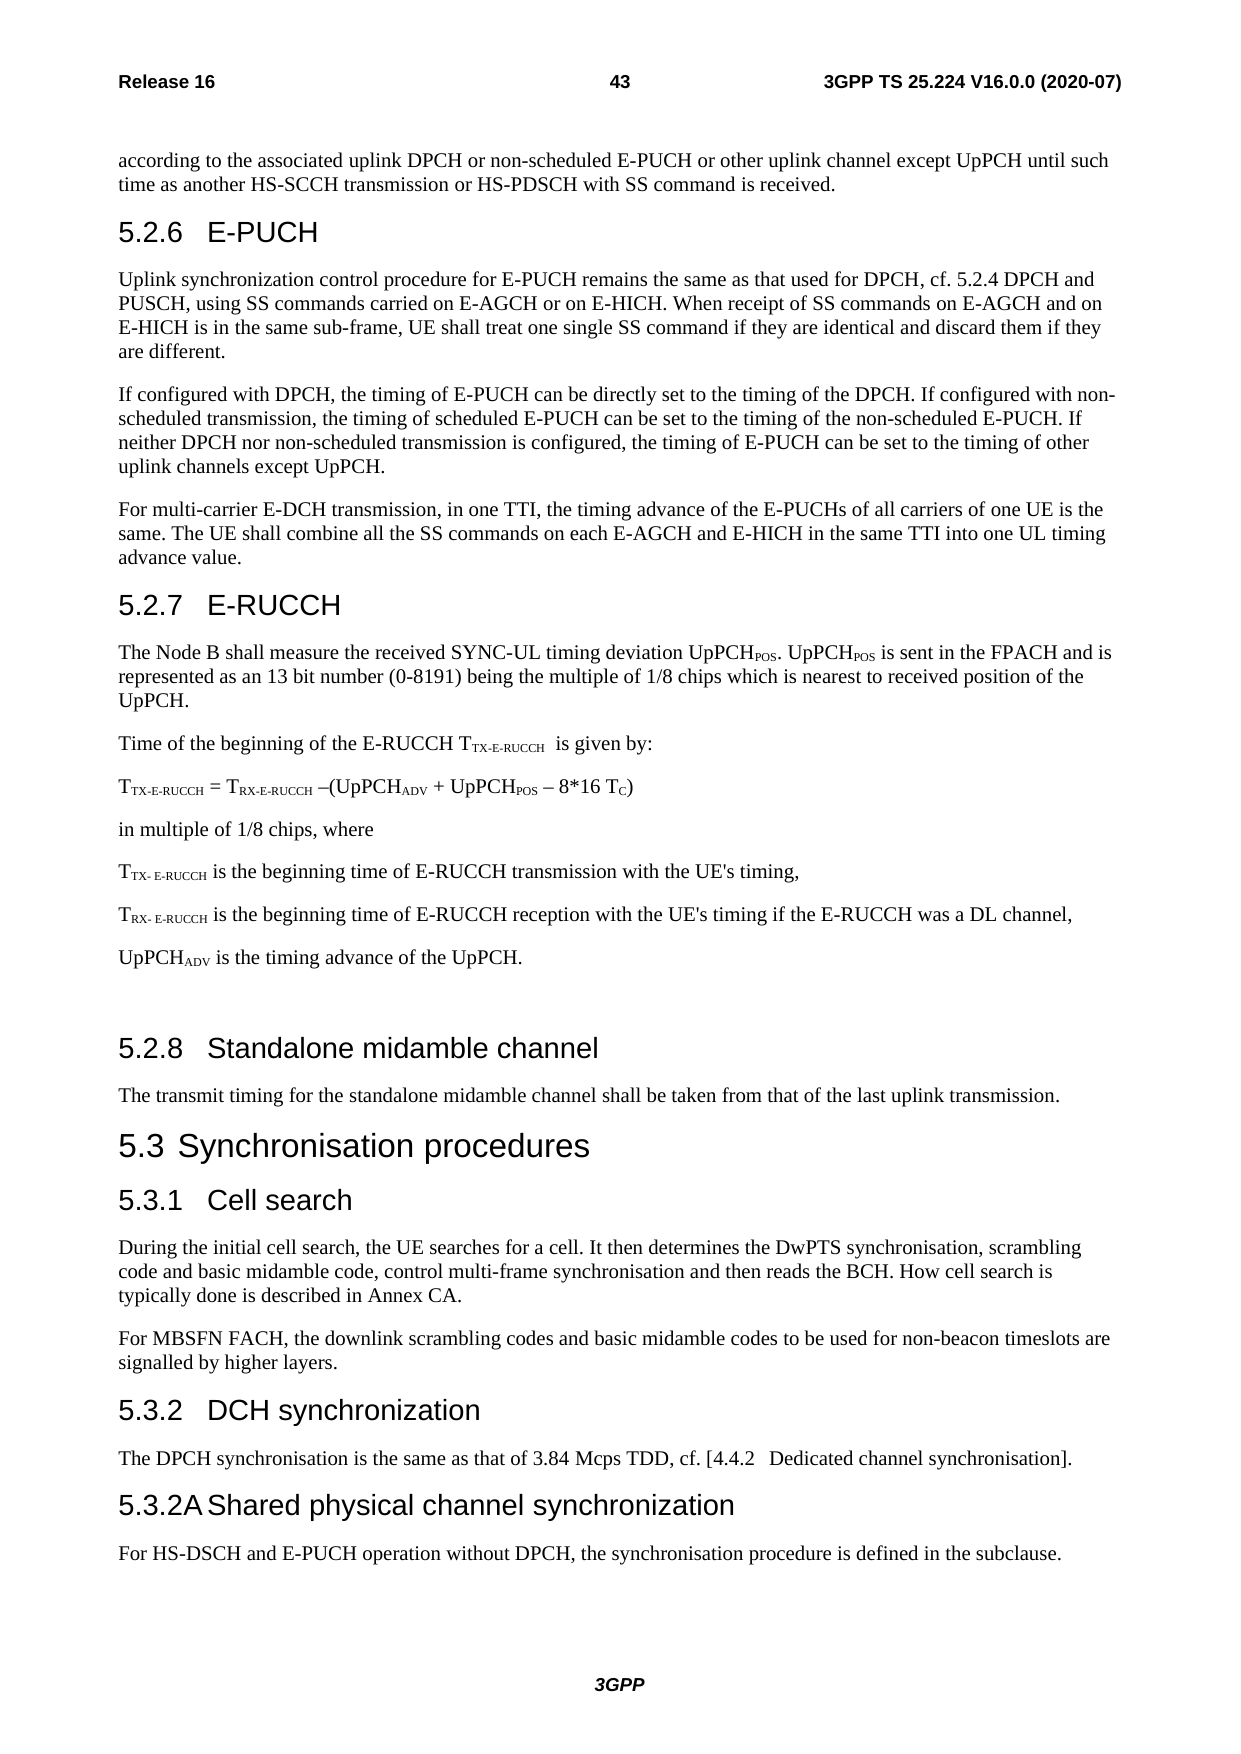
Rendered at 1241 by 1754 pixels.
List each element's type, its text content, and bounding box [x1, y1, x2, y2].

text For MBSFN FACH, the downlink scrambling codes and basic midamble codes to be used for non-beacon timeslots are signalled by higher layers. [118, 1326, 1122, 1374]
text Time of the beginning of the E-RUCCH TTX-E-RUCCH is given by: [118, 731, 1122, 755]
subtitle 5.2.6 E-PUCH [118, 214, 1122, 248]
text Uplink synchronization control procedure for E-PUCH remains the same as that used for DPCH, cf. 5.2.4 DPCH and PUSCH, using SS commands carried on E-AGCH or on E-HICH. When receipt of SS commands on E-AGCH and on E-HICH is in the same sub-frame, UE shall treat one single SS command if they are identical and discard them if they are different. [118, 267, 1122, 363]
text The DPCH synchronisation is the same as that of 3.84 Mcps TDD, cf. [4.4.2 Dedicated channel synchronisation]. [118, 1445, 1122, 1469]
text TTX- E-RUCCH is the beginning time of E-RUCCH transmission with the UE's timing, [118, 859, 1122, 883]
subtitle 5.3 Synchronisation procedures [118, 1126, 1122, 1164]
subtitle 5.2.8 Standalone midamble channel [118, 1031, 1122, 1064]
text UpPCHADV is the timing advance of the UpPCH. [118, 945, 1122, 969]
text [118, 148, 1122, 196]
subtitle 5.3.2A Shared physical channel synchronization [118, 1488, 1122, 1522]
subtitle 5.3.1 Cell search [118, 1183, 1122, 1217]
subtitle 5.3.2 DCH synchronization [118, 1393, 1122, 1427]
text TTX-E-RUCCH = TRX-E-RUCCH –(UpPCHADV + UpPCHPOS – 8*16 TC) [118, 774, 1122, 798]
text The transmit timing for the standalone midamble channel shall be taken from that of the last uplink transmission. [118, 1083, 1122, 1107]
text For HS-DSCH and E-PUCH operation without DPCH, the synchronisation procedure is defined in the subclause. [118, 1541, 1122, 1564]
text The Node B shall measure the received SYNC-UL timing deviation UpPCHPOS. UpPCHPOS is sent in the FPACH and is represented as an 13 bit number (0-8191) being the multiple of 1/8 chips which is nearest to received position of the UpPCH. [118, 640, 1122, 712]
text During the initial cell search, the UE searches for a cell. It then determines the DwPTS synchronisation, scrambling code and basic midamble code, control multi-frame synchronisation and then reads the BCH. How cell search is typically done is described in Annex CA. [118, 1235, 1122, 1307]
text If configured with DPCH, the timing of E-PUCH can be directly set to the timing of the DPCH. If configured with non-scheduled transmission, the timing of scheduled E-PUCH can be set to the timing of the non-scheduled E-PUCH. If neither DPCH nor non-scheduled transmission is configured, the timing of E-PUCH can be set to the timing of other uplink channels except UpPCH. [118, 382, 1122, 478]
subtitle 5.2.7 E-RUCCH [118, 588, 1122, 621]
text TRX- E-RUCCH is the beginning time of E-RUCCH reception with the UE's timing if the E-RUCCH was a DL channel, [118, 902, 1122, 926]
text in multiple of 1/8 chips, where [118, 817, 1122, 841]
text For multi-carrier E-DCH transmission, in one TTI, the timing advance of the E-PUCHs of all carriers of one UE is the same. The UE shall combine all the SS commands on each E-AGCH and E-HICH in the same TTI into one UL timing advance value. [118, 497, 1122, 569]
